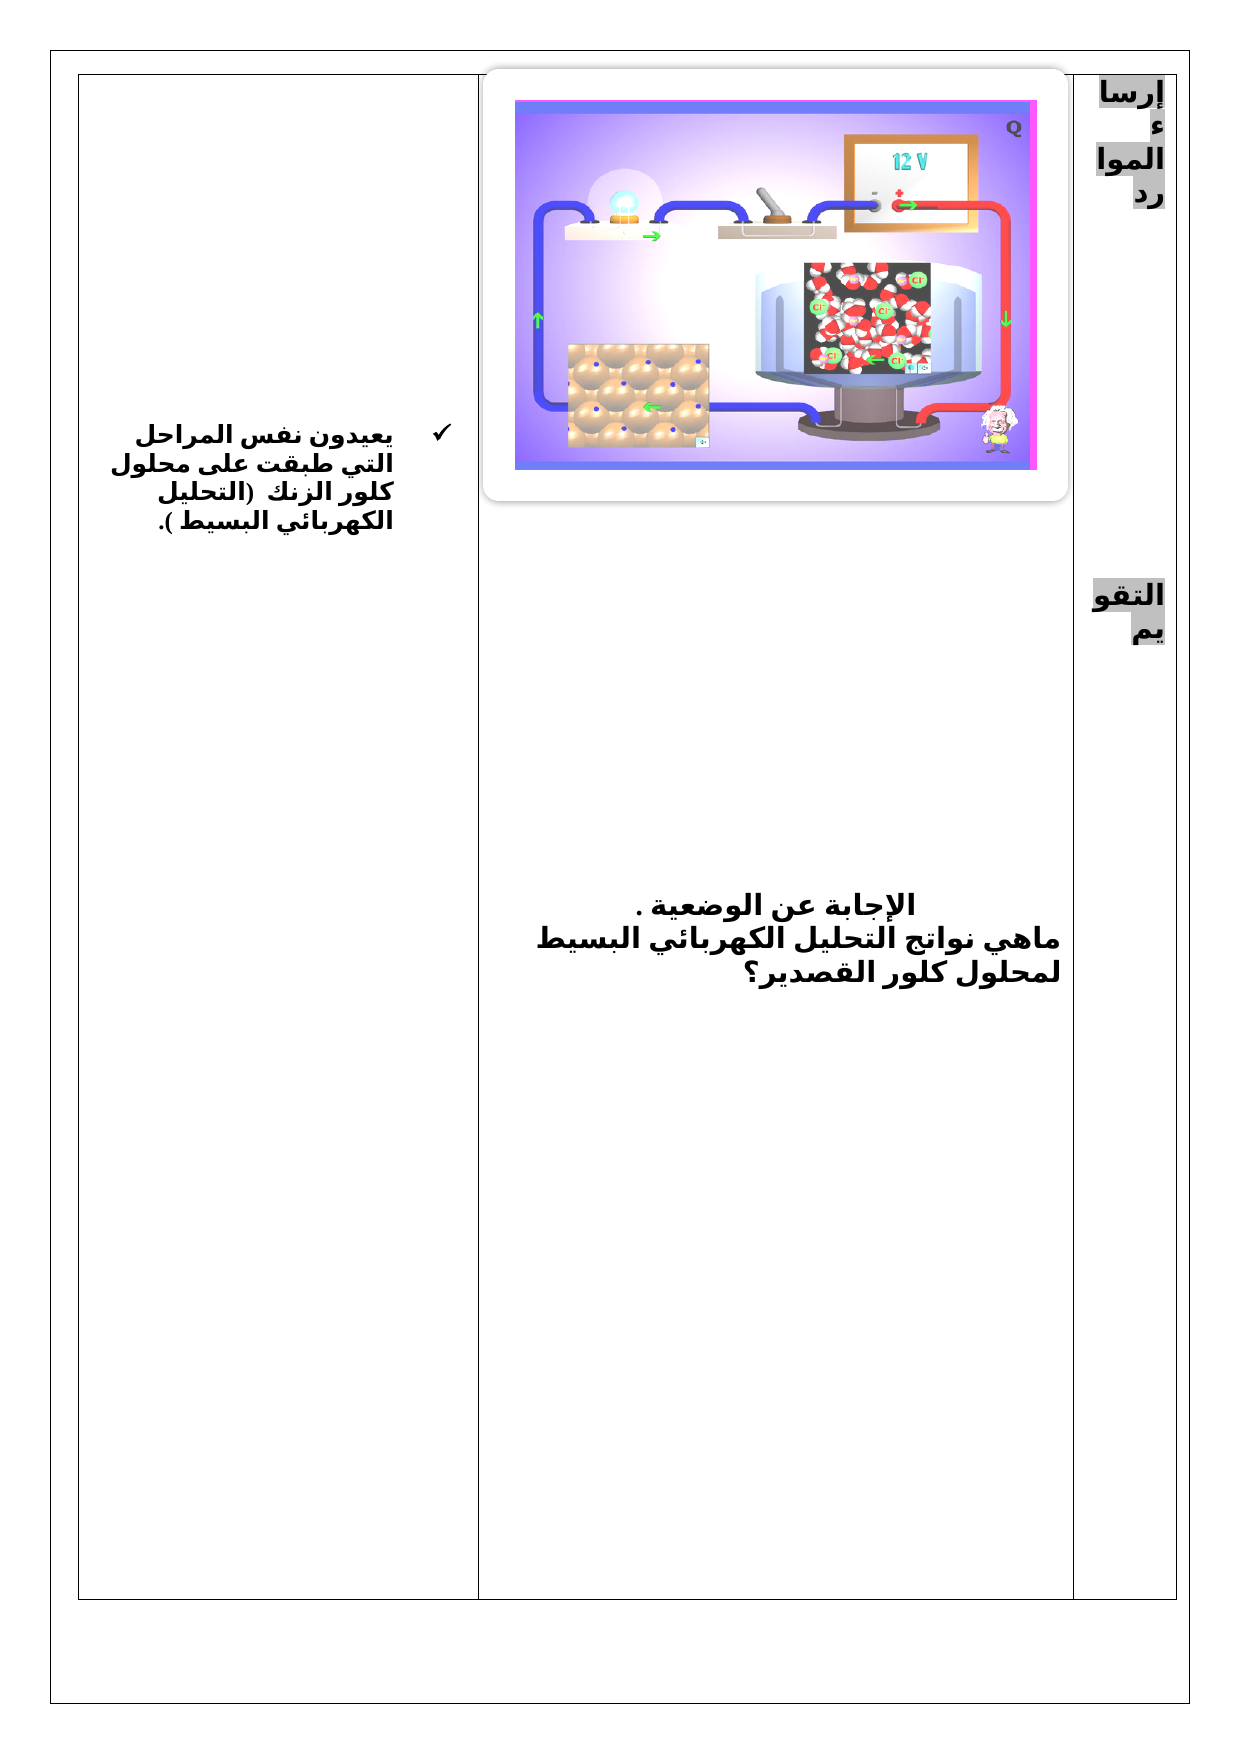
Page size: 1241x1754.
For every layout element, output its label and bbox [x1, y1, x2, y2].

table_cell [79, 75, 478, 1599]
table_cell [479, 489, 1073, 1599]
table_cell [1074, 75, 1176, 1599]
